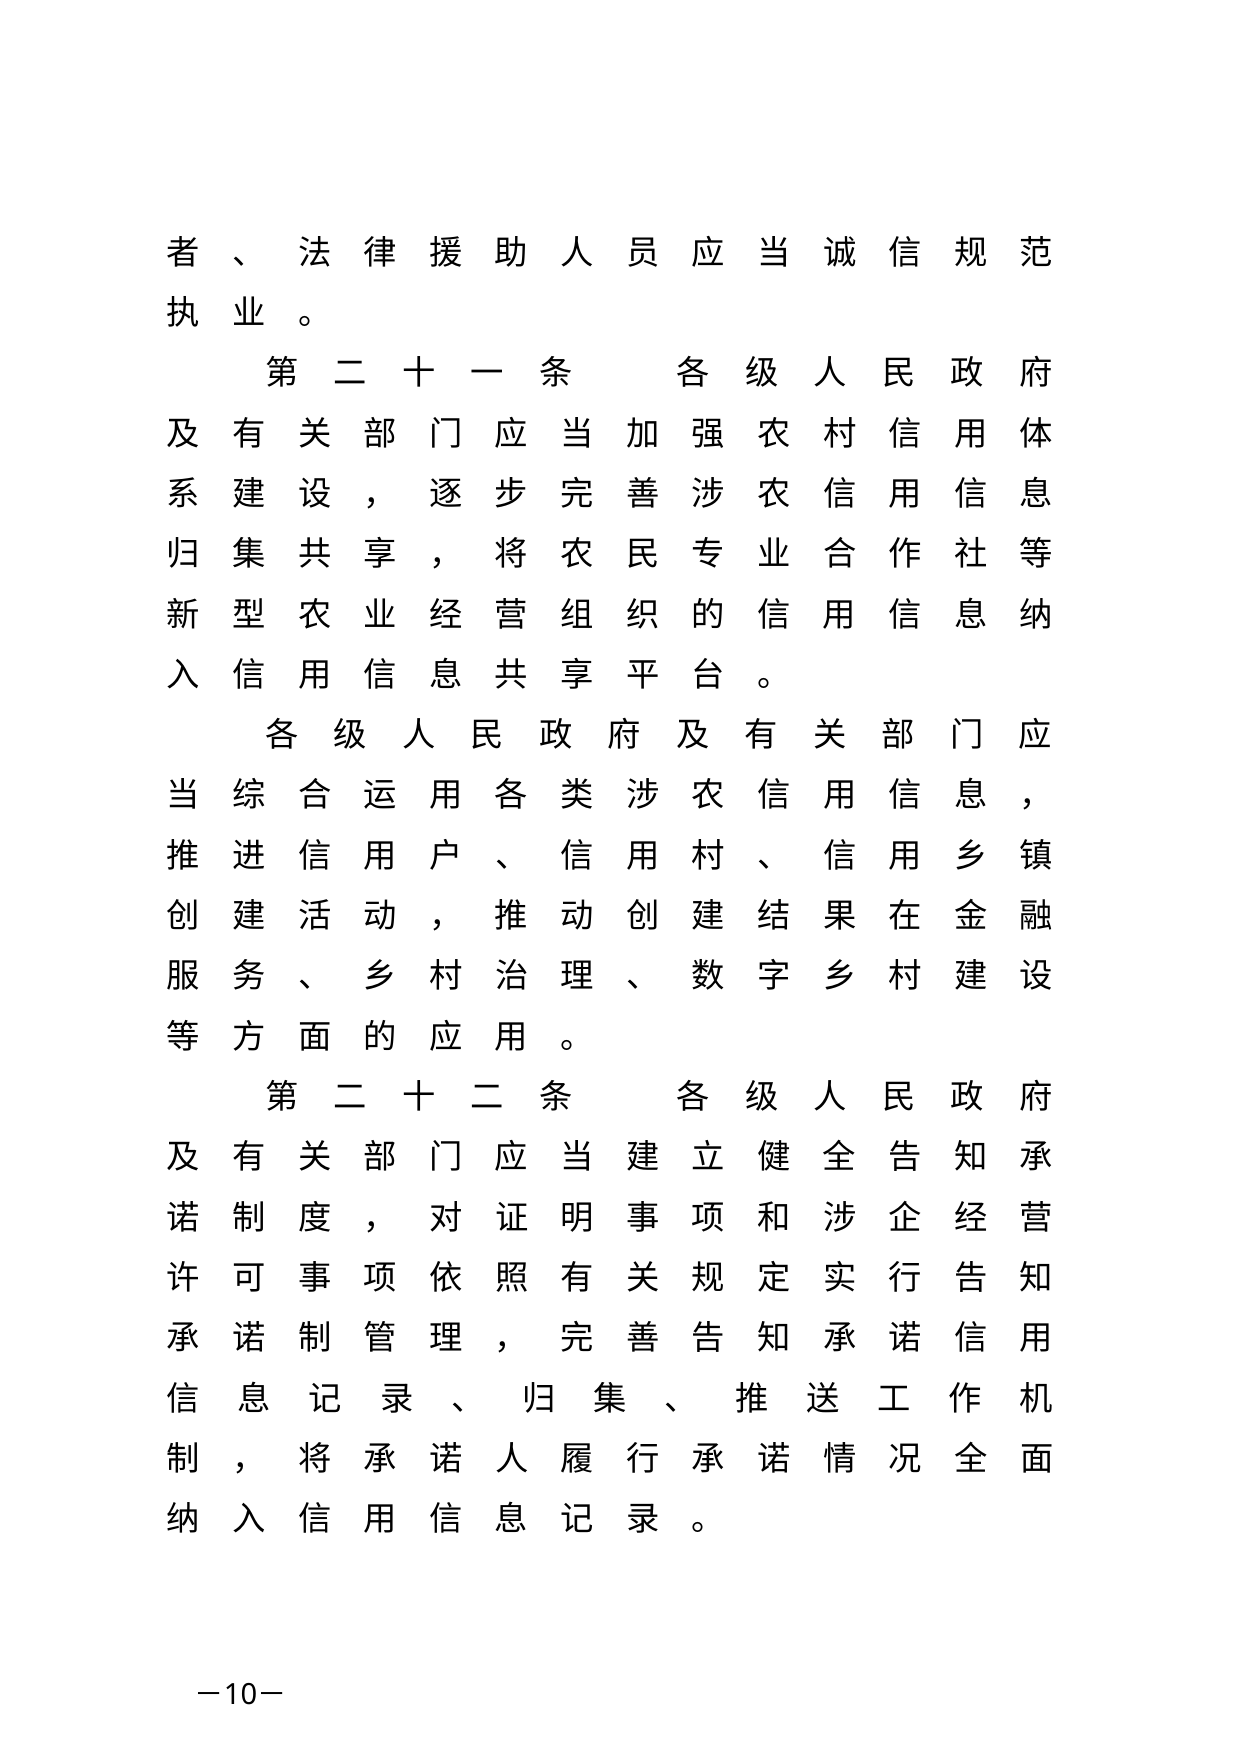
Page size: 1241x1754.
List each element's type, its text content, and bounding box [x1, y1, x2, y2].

text 第二十一条 各级人民政府及有关部门应当加强农村信用体系建设，逐步完善涉农信用信息归集共享，将农民专业合作社等新型农业经营组织的信用信息纳入信用信息共享平台。 [167, 340, 1085, 702]
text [167, 219, 1085, 340]
text 第二十二条 各级人民政府及有关部门应当建立健全告知承诺制度，对证明事项和涉企经营许可事项依照有关规定实行告知承诺制管理，完善告知承诺信用信息记录、归集、推送工作机制，将承诺人履行承诺情况全面纳入信用信息记录。 [167, 1064, 1085, 1546]
text 各级人民政府及有关部门应当综合运用各类涉农信用信息，推进信用户、信用村、信用乡镇创建活动，推动创建结果在金融服务、乡村治理、数字乡村建设等方面的应用。 [167, 702, 1085, 1064]
